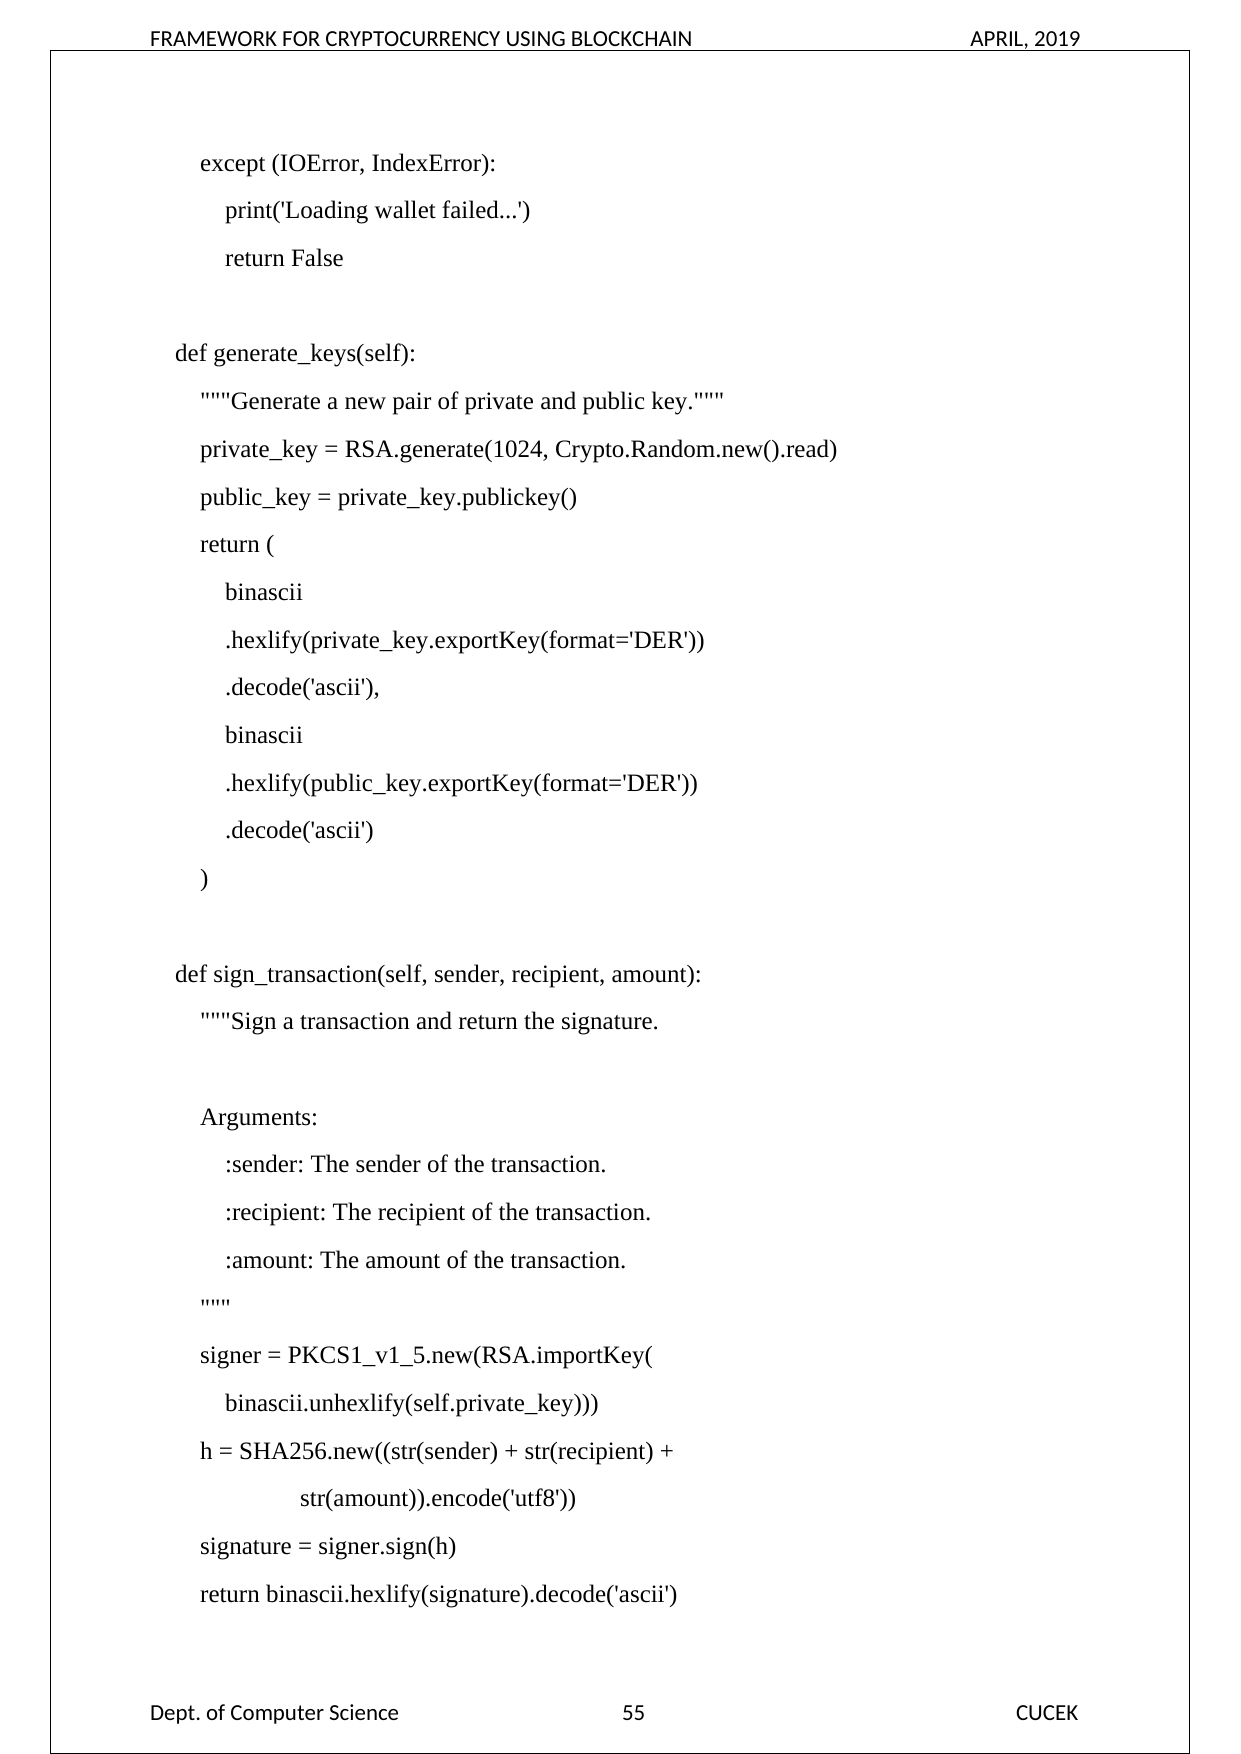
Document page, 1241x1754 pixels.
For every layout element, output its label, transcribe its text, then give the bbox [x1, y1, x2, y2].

text return False [150, 243, 1090, 272]
text binascii [150, 720, 1090, 749]
text :sender: The sender of the transaction. [150, 1149, 1090, 1178]
text str(amount)).encode('utf8')) [150, 1483, 1090, 1512]
text private_key = RSA.generate(1024, Crypto.Random.new().read) [150, 434, 1090, 463]
text ) [150, 863, 1090, 892]
text signature = signer.sign(h) [150, 1531, 1090, 1560]
text Arguments: [150, 1102, 1090, 1131]
text signer = PKCS1_v1_5.new(RSA.importKey( [150, 1340, 1090, 1369]
text return binascii.hexlify(signature).decode('ascii') [150, 1579, 1090, 1608]
text def generate_keys(self): [150, 338, 1090, 367]
text .hexlify(public_key.exportKey(format='DER')) [150, 768, 1090, 797]
text except (IOError, IndexError): [150, 148, 1090, 176]
text binascii [150, 577, 1090, 606]
text print('Loading wallet failed...') [150, 195, 1090, 224]
text binascii.unhexlify(self.private_key))) [150, 1388, 1090, 1417]
text """Generate a new pair of private and public key.""" [150, 386, 1090, 415]
text .decode('ascii'), [150, 672, 1090, 701]
text .hexlify(private_key.exportKey(format='DER')) [150, 625, 1090, 653]
text public_key = private_key.publickey() [150, 482, 1090, 510]
text """Sign a transaction and return the signature. [150, 1006, 1090, 1035]
text h = SHA256.new((str(sender) + str(recipient) + [150, 1436, 1090, 1464]
text """ [150, 1293, 1090, 1321]
text def sign_transaction(self, sender, recipient, amount): [150, 959, 1090, 987]
text return ( [150, 529, 1090, 558]
text :recipient: The recipient of the transaction. [150, 1197, 1090, 1226]
text .decode('ascii') [150, 816, 1090, 844]
text :amount: The amount of the transaction. [150, 1245, 1090, 1274]
